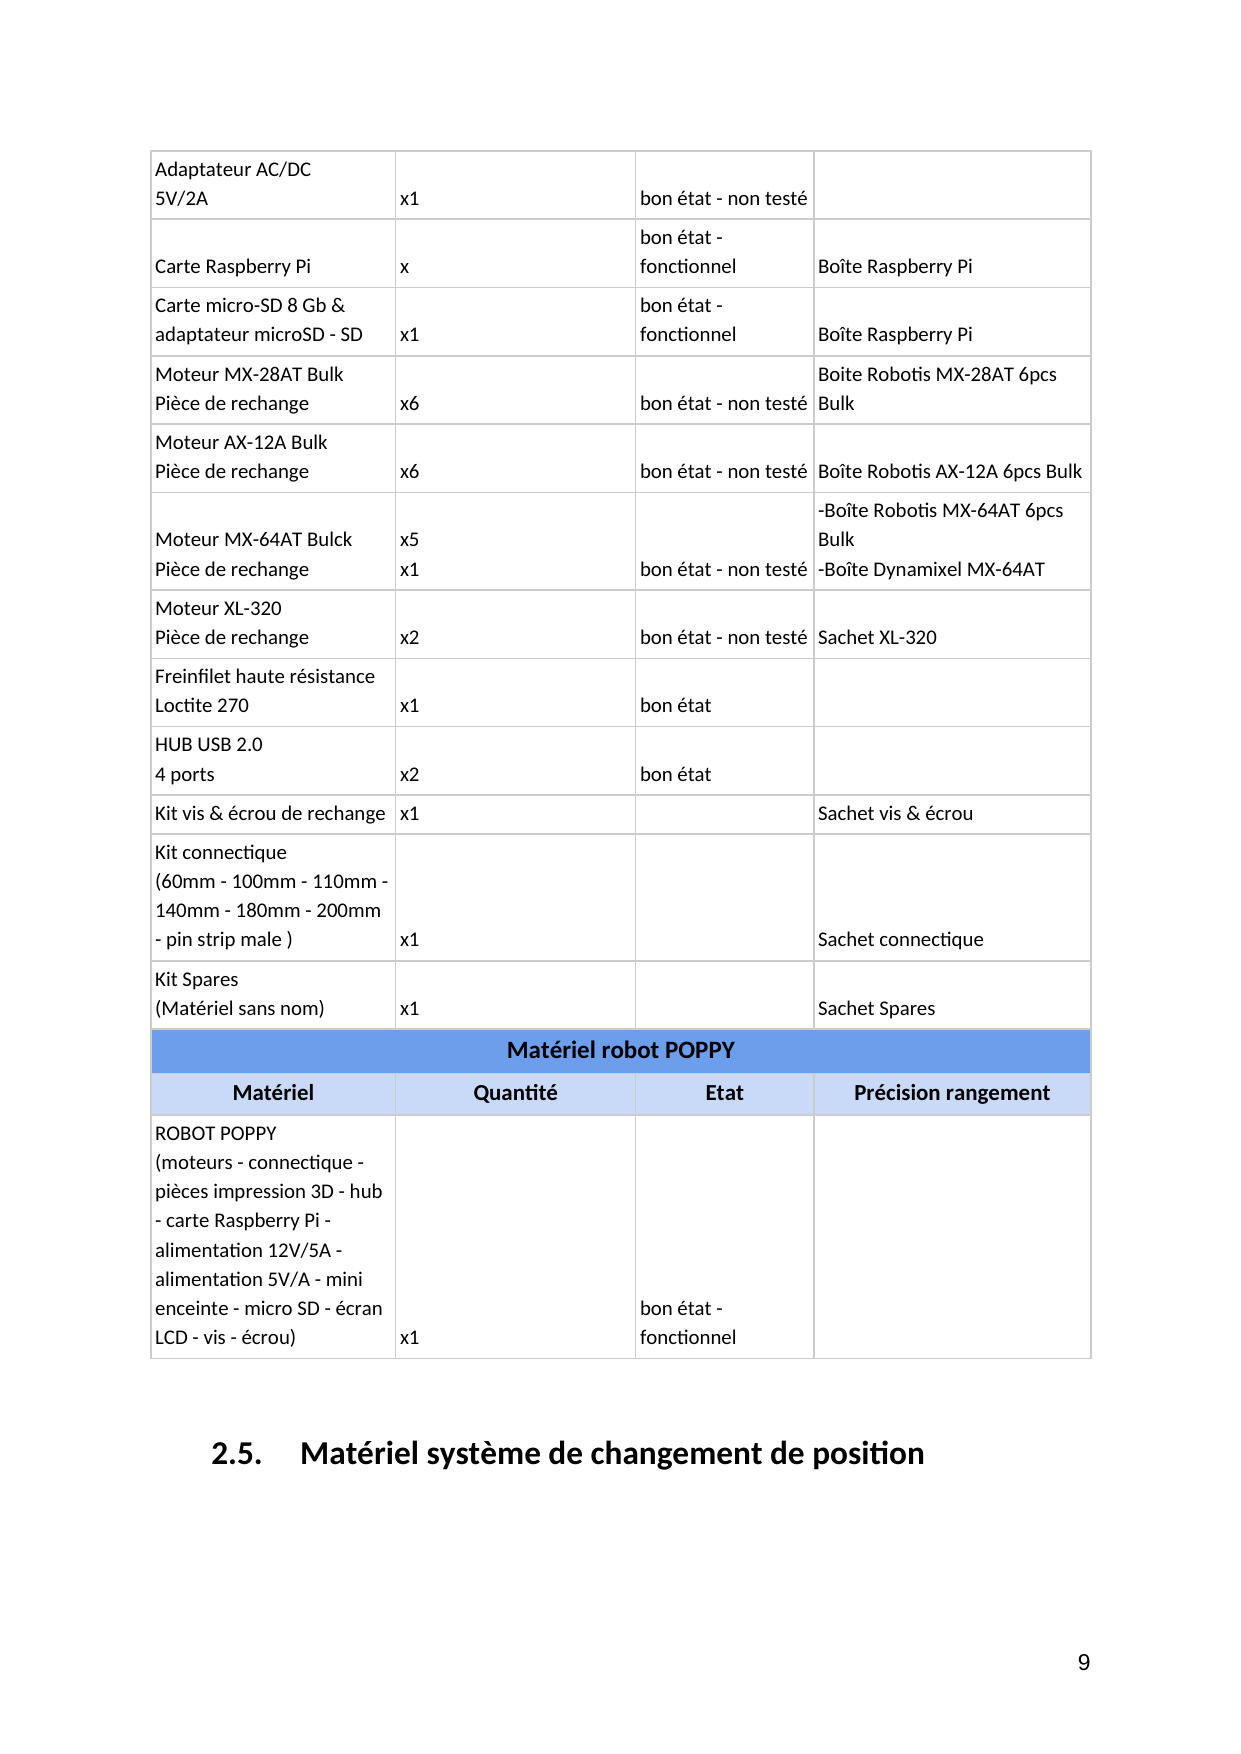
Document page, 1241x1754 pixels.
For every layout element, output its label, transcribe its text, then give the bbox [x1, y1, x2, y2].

table_cell Carte micro-SD 8 Gb & adaptateur microSD - SD [152, 288, 395, 355]
table_cell Boîte Raspberry Pi [815, 288, 1090, 355]
table_cell Matériel robot POPPY [152, 1030, 1090, 1073]
table_cell x1 [396, 152, 635, 218]
table_cell bon état - non testé [636, 425, 813, 492]
table_cell Sachet connectique [815, 835, 1090, 960]
table_cell [815, 152, 1090, 218]
subtitle Matériel système de changement de position [262, 1432, 1090, 1472]
table_cell bon état - fonctionnel [636, 220, 813, 287]
table_cell [636, 796, 813, 833]
table_cell Kit connectique (60mm - 100mm - 110mm - 140mm - 180mm - 200mm - pin strip male ) [152, 835, 395, 960]
table_cell Carte Raspberry Pi [152, 220, 395, 287]
table_cell x2 [396, 727, 635, 794]
table_cell x [396, 220, 635, 287]
table_cell Etat [636, 1074, 813, 1114]
table_cell Moteur AX-12A Bulk Pièce de rechange [152, 425, 395, 492]
table_cell Adaptateur AC/DC 5V/2A [152, 152, 395, 218]
table_cell Moteur MX-64AT Bulck Pièce de rechange [152, 493, 395, 589]
table_cell bon état - non testé [636, 152, 813, 218]
table_cell HUB USB 2.0 4 ports [152, 727, 395, 794]
table_cell Boite Robotis MX-28AT 6pcs Bulk [815, 357, 1090, 423]
table_cell [636, 962, 813, 1028]
table_cell Boîte Raspberry Pi [815, 220, 1090, 287]
table_cell Boîte Robotis AX-12A 6pcs Bulk [815, 425, 1090, 492]
table_cell bon état - non testé [636, 357, 813, 423]
table_cell Kit vis & écrou de rechange [152, 796, 395, 833]
table_cell bon état - fonctionnel [636, 1116, 813, 1358]
table_cell Matériel [152, 1074, 395, 1114]
table_cell bon état - non testé [636, 591, 813, 657]
table_cell Sachet vis & écrou [815, 796, 1090, 833]
table_cell Moteur XL-320 Pièce de rechange [152, 591, 395, 657]
table_cell bon état [636, 659, 813, 726]
table_cell x1 [396, 796, 635, 833]
table_cell Précision rangement [815, 1074, 1090, 1114]
table_cell ROBOT POPPY (moteurs - connectique - pièces impression 3D - hub - carte Raspberry Pi - alimentation 12V/5A - alimentation 5V/A - mini enceinte - micro SD - écran LCD - vis - écrou) [152, 1116, 395, 1358]
table_cell bon état - non testé [636, 493, 813, 589]
table_cell x5 x1 [396, 493, 635, 589]
table_cell x1 [396, 659, 635, 726]
table_cell x1 [396, 962, 635, 1028]
table_cell Freinfilet haute résistance Loctite 270 [152, 659, 395, 726]
table_cell x2 [396, 591, 635, 657]
table_cell x1 [396, 288, 635, 355]
table_cell Sachet XL-320 [815, 591, 1090, 657]
table_cell [815, 1116, 1090, 1358]
table_cell Kit Spares (Matériel sans nom) [152, 962, 395, 1028]
table_cell x1 [396, 835, 635, 960]
table_cell x6 [396, 357, 635, 423]
table_cell [636, 835, 813, 960]
table_cell x1 [396, 1116, 635, 1358]
table_cell [815, 727, 1090, 794]
table_cell [815, 659, 1090, 726]
table_cell Moteur MX-28AT Bulk Pièce de rechange [152, 357, 395, 423]
table_cell bon état - fonctionnel [636, 288, 813, 355]
table_cell Sachet Spares [815, 962, 1090, 1028]
table_cell Quantité [396, 1074, 635, 1114]
table_cell -Boîte Robotis MX-64AT 6pcs Bulk -Boîte Dynamixel MX-64AT [815, 493, 1090, 589]
table_cell x6 [396, 425, 635, 492]
table_cell bon état [636, 727, 813, 794]
